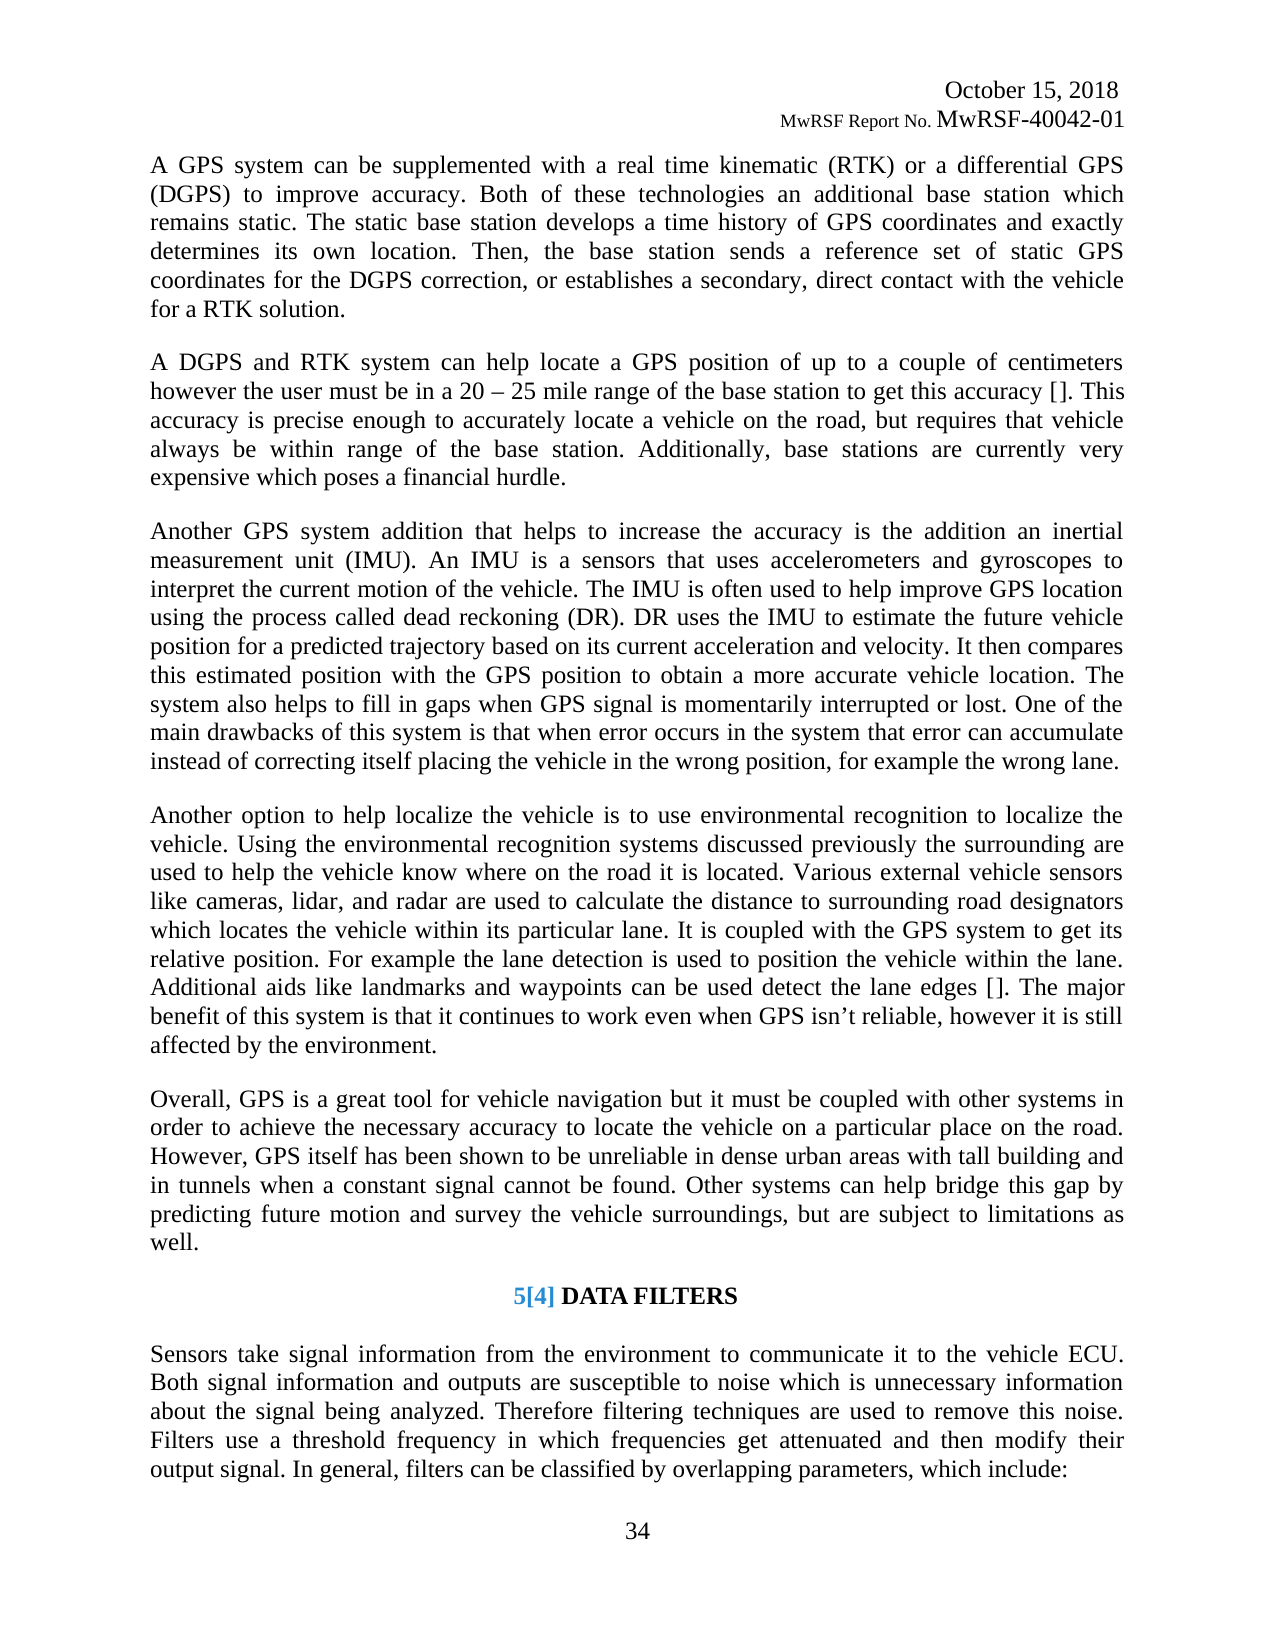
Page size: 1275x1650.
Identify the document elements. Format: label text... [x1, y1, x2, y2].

title DATA FILTERS [150, 1281, 1125, 1310]
text A GPS system can be supplemented with a real time kinematic (RTK) or a differential GPS (DGPS) to improve accuracy. Both of these technologies an additional base station which remains static. The static base station develops a time history of GPS coordinates and exactly determines its own location. Then, the base station sends a reference set of static GPS coordinates for the DGPS correction, or establishes a secondary, direct contact with the vehicle for a RTK solution. [150, 150, 1125, 322]
text A DGPS and RTK system can help locate a GPS position of up to a couple of centimeters however the user must be in a 20 – 25 mile range of the base station to get this accuracy [20]. This accuracy is precise enough to accurately locate a vehicle on the road, but requires that vehicle always be within range of the base station. Additionally, base stations are currently very expensive which poses a financial hurdle. [150, 347, 1125, 491]
text Sensors take signal information from the environment to communicate it to the vehicle ECU. Both signal information and outputs are susceptible to noise which is unnecessary information about the signal being analyzed. Therefore filtering techniques are used to remove this noise. Filters use a threshold frequency in which frequencies get attenuated and then modify their output signal. In general, filters can be classified by overlapping parameters, which include: [150, 1339, 1125, 1482]
text Overall, GPS is a great tool for vehicle navigation but it must be coupled with other systems in order to achieve the necessary accuracy to locate the vehicle on a particular place on the road. However, GPS itself has been shown to be unreliable in dense urban areas with tall building and in tunnels when a constant signal cannot be found. Other systems can help bridge this gap by predicting future motion and survey the vehicle surroundings, but are subject to limitations as well. [150, 1084, 1125, 1256]
text Another GPS system addition that helps to increase the accuracy is the addition an inertial measurement unit (IMU). An IMU is a sensors that uses accelerometers and gyroscopes to interpret the current motion of the vehicle. The IMU is often used to help improve GPS location using the process called dead reckoning (DR). DR uses the IMU to estimate the future vehicle position for a predicted trajectory based on its current acceleration and velocity. It then compares this estimated position with the GPS position to obtain a more accurate vehicle location. The system also helps to fill in gaps when GPS signal is momentarily interrupted or lost. One of the main drawbacks of this system is that when error occurs in the system that error can accumulate instead of correcting itself placing the vehicle in the wrong position, for example the wrong lane. [150, 516, 1125, 775]
text Another option to help localize the vehicle is to use environmental recognition to localize the vehicle. Using the environmental recognition systems discussed previously the surrounding are used to help the vehicle know where on the road it is located. Various external vehicle sensors like cameras, lidar, and radar are used to calculate the distance to surrounding road designators which locates the vehicle within its particular lane. It is coupled with the GPS system to get its relative position. For example the lane detection is used to position the vehicle within the lane. Additional aids like landmarks and waypoints can be used detect the lane edges [21]. The major benefit of this system is that it continues to work even when GPS isn’t reliable, however it is still affected by the environment. [150, 800, 1125, 1059]
